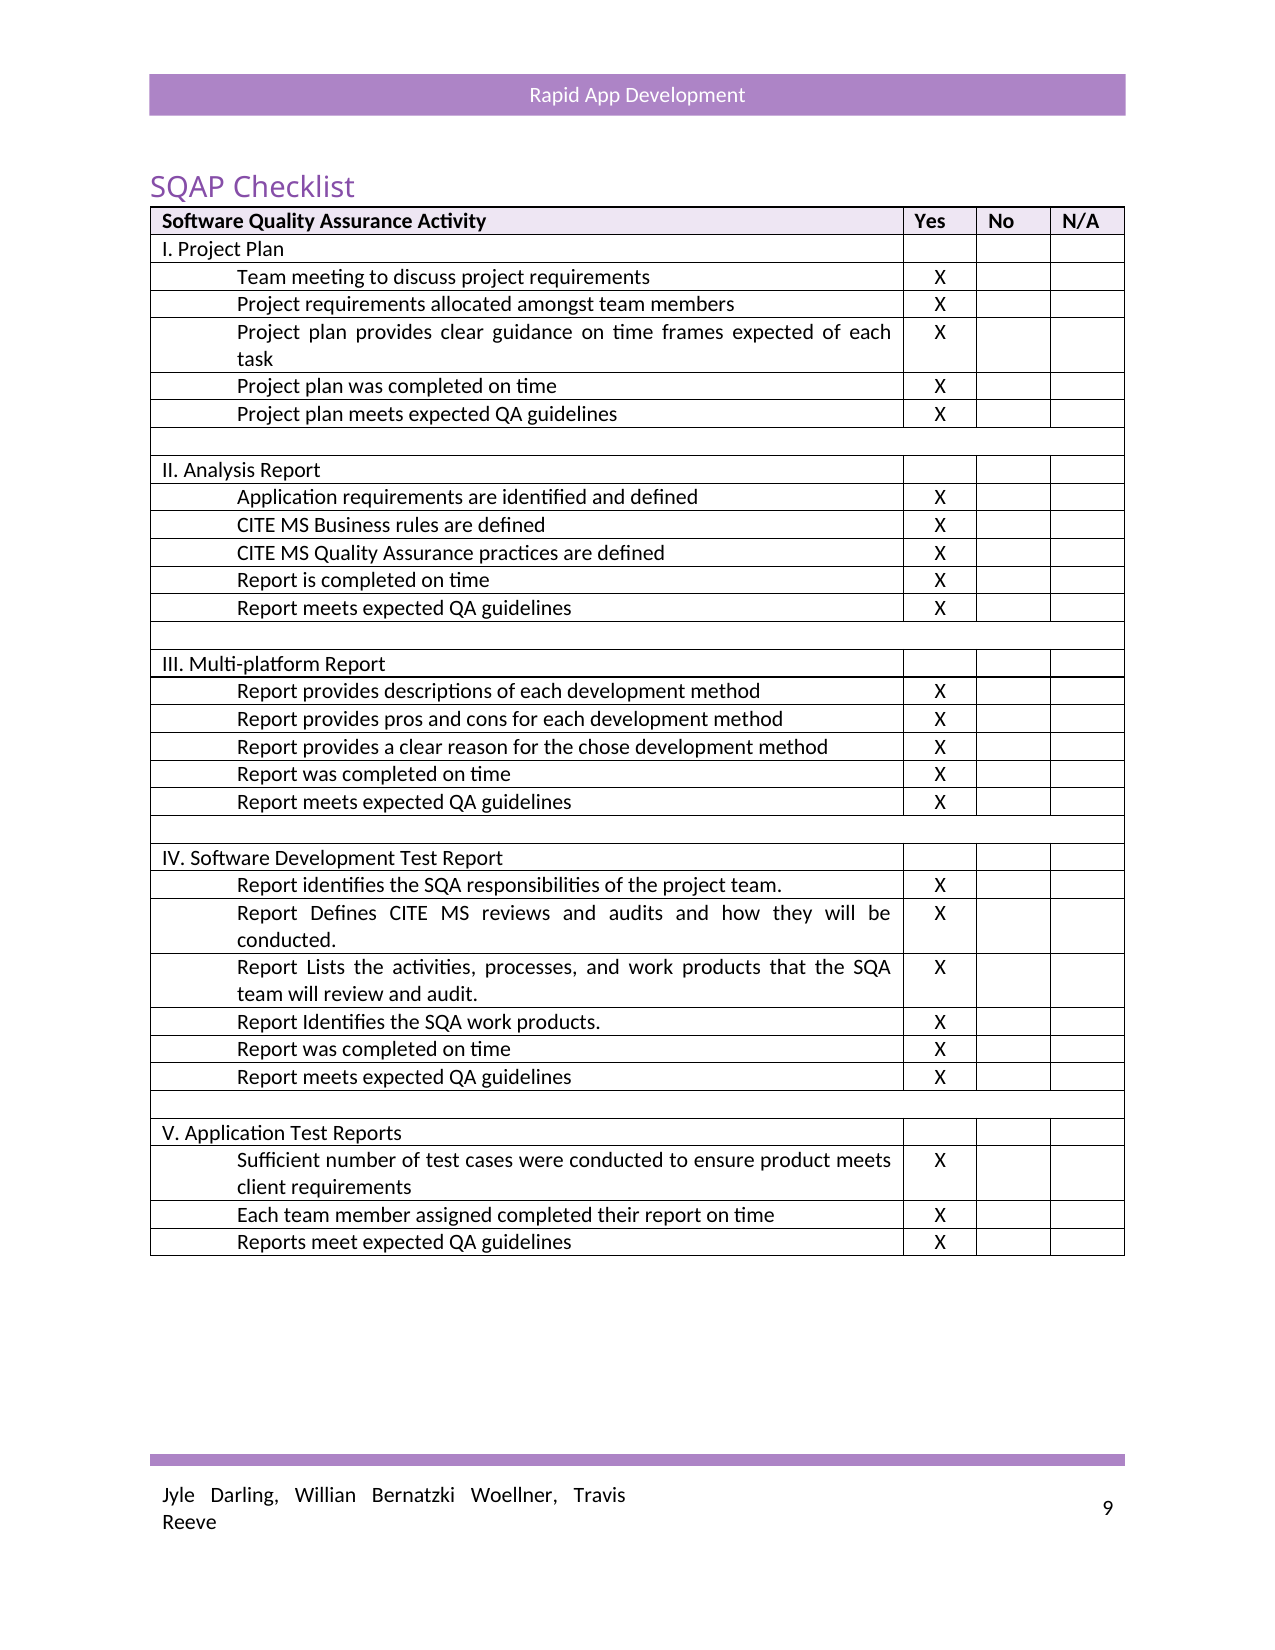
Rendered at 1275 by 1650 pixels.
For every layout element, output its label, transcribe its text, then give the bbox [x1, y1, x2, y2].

table_cell [904, 1119, 976, 1145]
table_cell [151, 622, 1124, 649]
table_cell [904, 650, 976, 676]
table_cell Report meets expected QA guidelines [151, 594, 903, 621]
table_header Software Quality Assurance Activity [151, 208, 903, 234]
table_cell X [904, 954, 976, 1007]
table_cell [1051, 705, 1124, 732]
table_cell Report meets expected QA guidelines [151, 788, 903, 815]
table_cell [904, 235, 976, 262]
table_header Yes [904, 208, 976, 234]
table_cell [977, 871, 1050, 898]
table_cell X [904, 1229, 976, 1255]
table_cell X [904, 567, 976, 593]
table_cell Sufficient number of test cases were conducted to ensure product meets client requirements [151, 1146, 903, 1200]
table_cell [1051, 456, 1124, 482]
table_cell X [904, 1063, 976, 1090]
table_cell V. Application Test Reports [151, 1119, 903, 1145]
table_cell [1051, 788, 1124, 815]
table_cell [1051, 373, 1124, 399]
table_cell Report identifies the SQA responsibilities of the project team. [151, 871, 903, 898]
table_cell CITE MS Quality Assurance practices are defined [151, 539, 903, 566]
table_cell [977, 1119, 1050, 1145]
table_cell [977, 373, 1050, 399]
table_cell [977, 567, 1050, 593]
table_cell [1051, 263, 1124, 289]
table_cell Report Identifies the SQA work products. [151, 1008, 903, 1034]
table_cell Report Defines CITE MS reviews and audits and how they will be conducted. [151, 899, 903, 952]
table_cell Report was completed on time [151, 1036, 903, 1062]
table_cell [977, 539, 1050, 566]
table_header N/A [1051, 208, 1124, 234]
table_cell X [904, 318, 976, 372]
table_cell Each team member assigned completed their report on time [151, 1201, 903, 1227]
table_cell [977, 235, 1050, 262]
table_cell Project requirements allocated amongst team members [151, 291, 903, 317]
table_cell [1051, 954, 1124, 1007]
table_cell X [904, 291, 976, 317]
table_cell X [904, 1008, 976, 1034]
table_cell [1051, 761, 1124, 787]
table_cell [977, 844, 1050, 870]
table_cell [151, 428, 1124, 455]
table_cell [151, 816, 1124, 843]
table_cell [977, 594, 1050, 621]
table_cell CITE MS Business rules are defined [151, 511, 903, 538]
table_cell [1051, 1146, 1124, 1200]
table_cell Report is completed on time [151, 567, 903, 593]
table_cell [977, 318, 1050, 372]
table_cell Report provides a clear reason for the chose development method [151, 733, 903, 759]
table_cell [977, 733, 1050, 759]
table_cell Project plan was completed on time [151, 373, 903, 399]
table_cell [977, 1229, 1050, 1255]
table_cell [977, 400, 1050, 427]
table_cell [1051, 484, 1124, 510]
table_cell [1051, 1201, 1124, 1227]
table_cell Report provides descriptions of each development method [151, 678, 903, 704]
table_cell Report Lists the activities, processes, and work products that the SQA team will review and audit. [151, 954, 903, 1007]
table_cell X [904, 761, 976, 787]
table_cell I. Project Plan [151, 235, 903, 262]
table_cell [977, 1146, 1050, 1200]
table_cell X [904, 539, 976, 566]
table_cell [1051, 318, 1124, 372]
table_cell [1051, 678, 1124, 704]
table_cell [977, 1063, 1050, 1090]
table_cell Project plan meets expected QA guidelines [151, 400, 903, 427]
table_cell [1051, 650, 1124, 676]
table_cell [1051, 1119, 1124, 1145]
table_cell [1051, 594, 1124, 621]
table_cell Reports meet expected QA guidelines [151, 1229, 903, 1255]
table_cell III. Multi-platform Report [151, 650, 903, 676]
table_cell [1051, 899, 1124, 952]
table_cell [1051, 844, 1124, 870]
table_cell [977, 705, 1050, 732]
table_cell X [904, 484, 976, 510]
table_cell X [904, 1146, 976, 1200]
table_cell Report meets expected QA guidelines [151, 1063, 903, 1090]
table_cell Team meeting to discuss project requirements [151, 263, 903, 289]
table_cell [977, 761, 1050, 787]
table_cell [977, 678, 1050, 704]
table_cell [1051, 511, 1124, 538]
table_cell [977, 291, 1050, 317]
table_cell II. Analysis Report [151, 456, 903, 482]
table_cell X [904, 373, 976, 399]
table_cell [1051, 871, 1124, 898]
table_cell X [904, 871, 976, 898]
table_cell [1051, 733, 1124, 759]
table_cell [977, 650, 1050, 676]
table_cell [977, 899, 1050, 952]
table_cell X [904, 400, 976, 427]
table_cell [1051, 1008, 1124, 1034]
table_cell X [904, 1201, 976, 1227]
table_cell [1051, 539, 1124, 566]
subtitle SQAP Checklist [150, 167, 1125, 206]
table_cell [977, 954, 1050, 1007]
table_cell Project plan provides clear guidance on time frames expected of each task [151, 318, 903, 372]
table_cell Application requirements are identified and defined [151, 484, 903, 510]
table_cell [977, 1008, 1050, 1034]
table_cell [1051, 1036, 1124, 1062]
table_cell X [904, 788, 976, 815]
table_cell X [904, 678, 976, 704]
table_cell [904, 456, 976, 482]
table_cell [904, 844, 976, 870]
table_header No [977, 208, 1050, 234]
table_cell [1051, 400, 1124, 427]
table_cell [1051, 1229, 1124, 1255]
table_cell [977, 456, 1050, 482]
table_cell X [904, 511, 976, 538]
table_cell X [904, 1036, 976, 1062]
table_cell X [904, 899, 976, 952]
table_cell [1051, 1063, 1124, 1090]
table_cell Report was completed on time [151, 761, 903, 787]
table_cell X [904, 263, 976, 289]
table_cell [977, 1201, 1050, 1227]
table_cell X [904, 733, 976, 759]
table_cell IV. Software Development Test Report [151, 844, 903, 870]
table_cell [1051, 567, 1124, 593]
table_cell [977, 511, 1050, 538]
table_cell [977, 1036, 1050, 1062]
table_cell [977, 263, 1050, 289]
table_cell [977, 788, 1050, 815]
table_cell X [904, 594, 976, 621]
table_cell [1051, 235, 1124, 262]
table_cell [151, 1091, 1124, 1118]
table_cell [1051, 291, 1124, 317]
table_cell X [904, 705, 976, 732]
table_cell Report provides pros and cons for each development method [151, 705, 903, 732]
table_cell [977, 484, 1050, 510]
